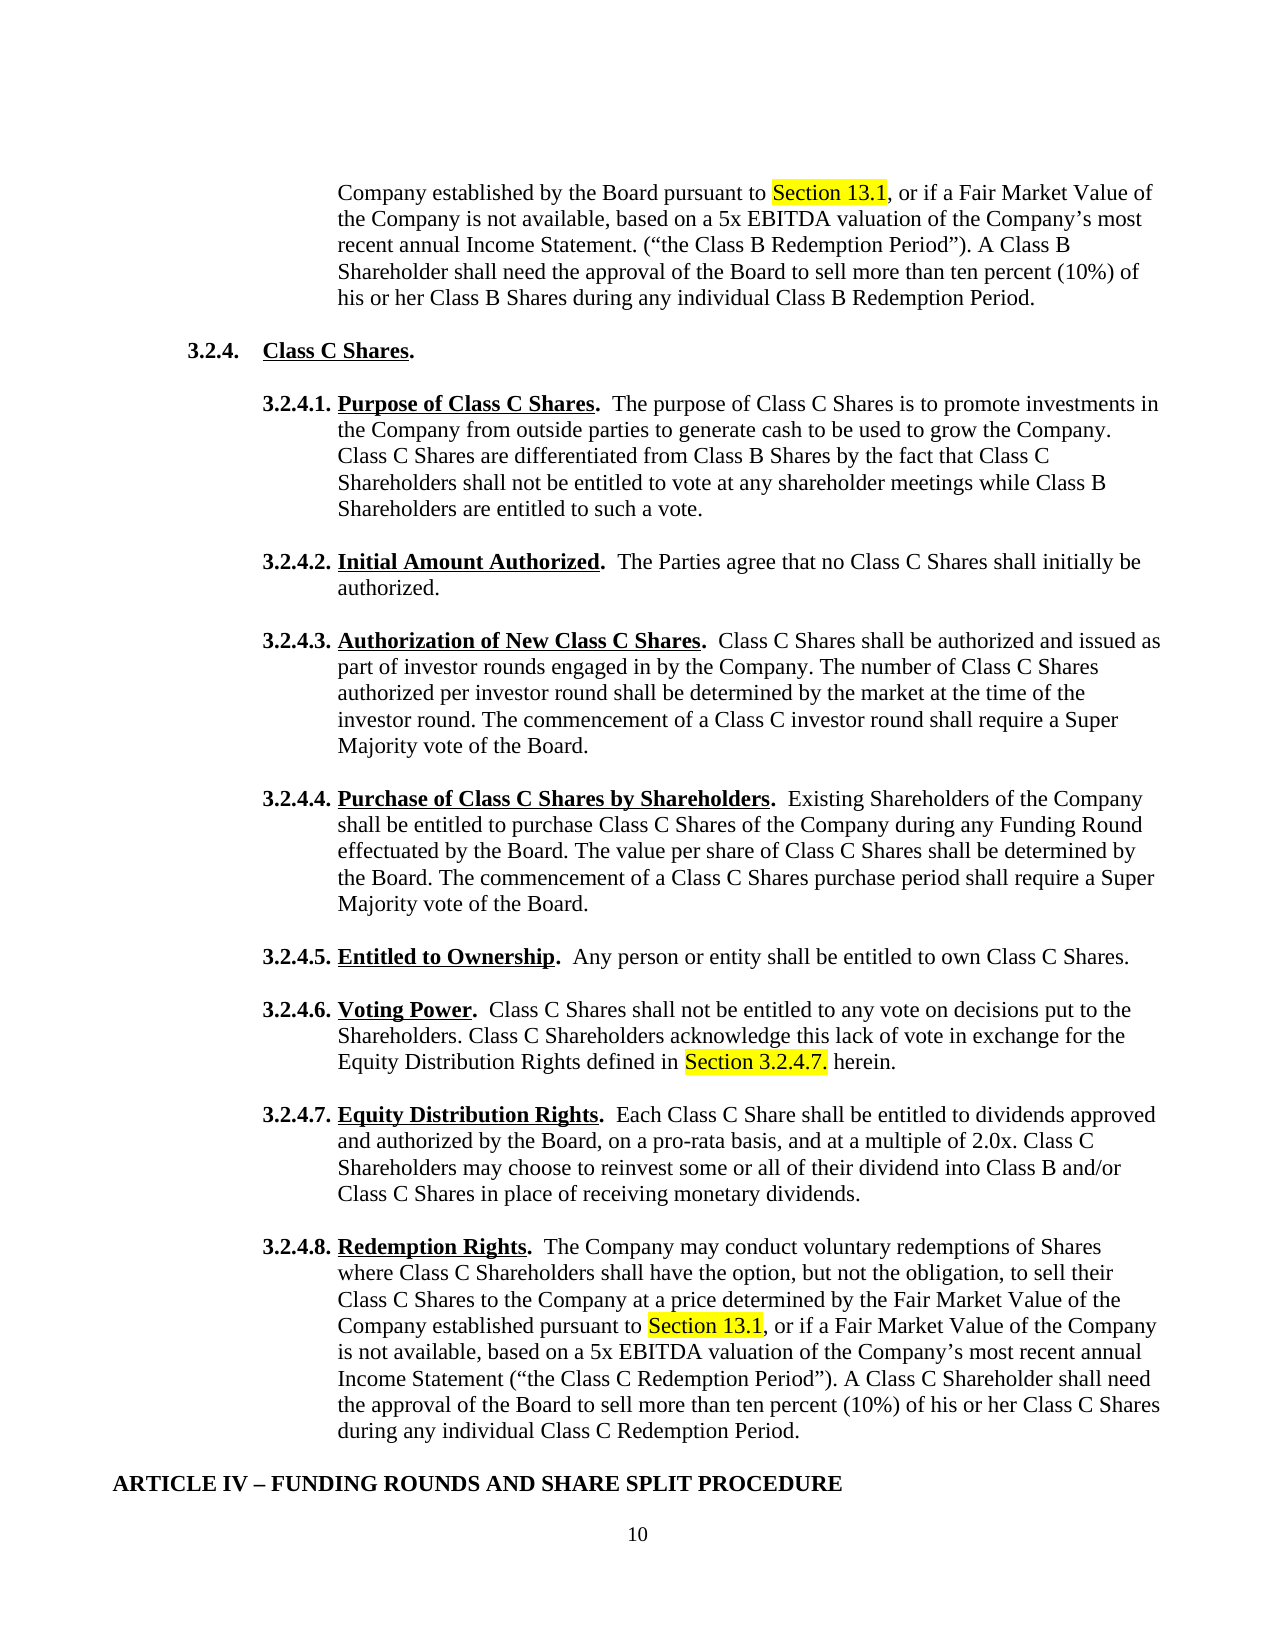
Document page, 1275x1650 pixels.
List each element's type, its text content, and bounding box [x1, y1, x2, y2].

list Purchase of Class C Shares by Shareholders. Existing Shareholders of the Company shall be entitled to purchase Class C Shares of the Company during any Funding Round effectuated by the Board. The value per share of Class C Shares shall be determined by the Board. The commencement of a Class C Shares purchase period shall require a Super Majority vote of the Board. [262, 785, 1162, 917]
list Voting Power. Class C Shares shall not be entitled to any vote on decisions put to the Shareholders. Class C Shareholders acknowledge this lack of vote in exchange for the Equity Distribution Rights defined in Section 3.2.4.7. herein. [262, 996, 1162, 1075]
list Initial Amount Authorized. The Parties agree that no Class C Shares shall initially be authorized. [262, 548, 1162, 600]
list Authorization of New Class C Shares. Class C Shares shall be authorized and issued as part of investor rounds engaged in by the Company. The number of Class C Shares authorized per investor round shall be determined by the market at the time of the investor round. The commencement of a Class C investor round shall require a Super Majority vote of the Board. [262, 627, 1162, 758]
list Redemption Rights. The Company may conduct voluntary redemptions of Shares where Class C Shareholders shall have the option, but not the obligation, to sell their Class C Shares to the Company at a price determined by the Fair Market Value of the Company established pursuant to Section 13.1, or if a Fair Market Value of the Company is not available, based on a 5x EBITDA valuation of the Company’s most recent annual Income Statement (“the Class C Redemption Period”). A Class C Shareholder shall need the approval of the Board to sell more than ten percent (10%) of his or her Class C Shares during any individual Class C Redemption Period. [262, 1233, 1162, 1444]
list Equity Distribution Rights. Each Class C Share shall be entitled to dividends approved and authorized by the Board, on a pro-rata basis, and at a multiple of 2.0x. Class C Shareholders may choose to reinvest some or all of their dividend into Class B and/or Class C Shares in place of receiving monetary dividends. [262, 1101, 1162, 1207]
list Purpose of Class C Shares. The purpose of Class C Shares is to promote investments in the Company from outside parties to generate cash to be used to grow the Company. Class C Shares are differentiated from Class B Shares by the fact that Class C Shareholders shall not be entitled to vote at any shareholder meetings while Class B Shareholders are entitled to such a vote. [262, 389, 1162, 521]
subtitle ARTICLE IV – FUNDING ROUNDS AND SHARE SPLIT PROCEDURE [112, 1470, 1162, 1496]
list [262, 179, 1162, 311]
list Class C Shares. [187, 337, 1162, 363]
list Entitled to Ownership. Any person or entity shall be entitled to own Class C Shares. [262, 943, 1162, 969]
